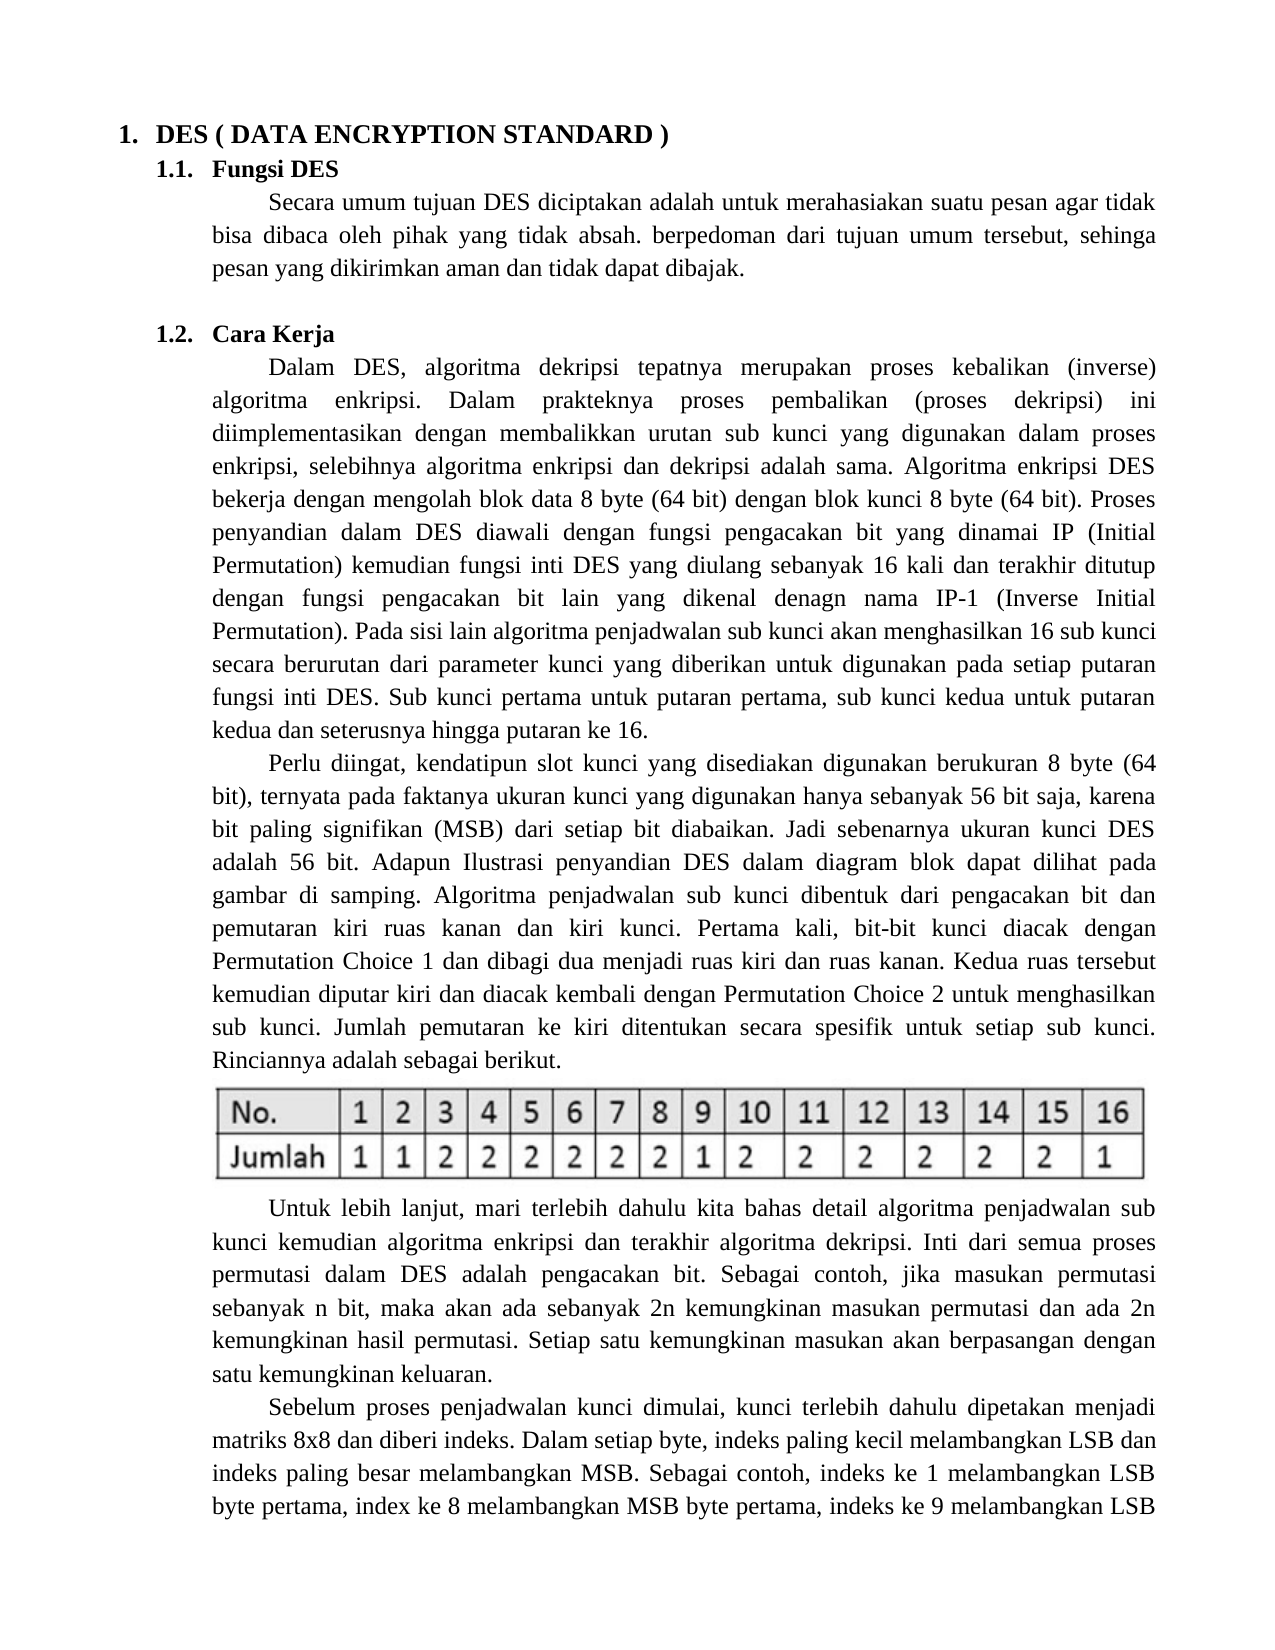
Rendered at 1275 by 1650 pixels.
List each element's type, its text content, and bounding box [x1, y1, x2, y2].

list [212, 1392, 1157, 1519]
list Fungsi DES [156, 154, 1157, 183]
list Perlu diingat, kendatipun slot kunci yang disediakan digunakan berukuran 8 byte (64 bit), ternyata pada faktanya ukuran kunci yang digunakan hanya sebanyak 56 bit saja, karena bit paling signifikan (MSB) dari setiap bit diabaikan. Jadi sebenarnya ukuran kunci DES adalah 56 bit. Adapun Ilustrasi penyandian DES dalam diagram blok dapat dilihat pada gambar di samping. Algoritma penjadwalan sub kunci dibentuk dari pengacakan bit dan pemutaran kiri ruas kanan dan kiri kunci. Pertama kali, bit-bit kunci diacak dengan Permutation Choice 1 dan dibagi dua menjadi ruas kiri dan ruas kanan. Kedua ruas tersebut kemudian diputar kiri dan diacak kembali dengan Permutation Choice 2 untuk menghasilkan sub kunci. Jumlah pemutaran ke kiri ditentukan secara spesifik untuk setiap sub kunci. Rinciannya adalah sebagai berikut. [212, 748, 1157, 1074]
list Untuk lebih lanjut, mari terlebih dahulu kita bahas detail algoritma penjadwalan sub kunci kemudian algoritma enkripsi dan terakhir algoritma dekripsi. Inti dari semua proses permutasi dalam DES adalah pengacakan bit. Sebagai contoh, jika masukan permutasi sebanyak n bit, maka akan ada sebanyak 2n kemungkinan masukan permutasi dan ada 2n kemungkinan hasil permutasi. Setiap satu kemungkinan masukan akan berpasangan dengan satu kemungkinan keluaran. [212, 1193, 1157, 1387]
list DES ( DATA ENCRYPTION STANDARD ) [118, 118, 1157, 149]
list Cara Kerja [156, 319, 1157, 348]
list Secara umum tujuan DES diciptakan adalah untuk merahasiakan suatu pesan agar tidak bisa dibaca oleh pihak yang tidak absah. berpedoman dari tujuan umum tersebut, sehinga pesan yang dikirimkan aman dan tidak dapat dibajak. [212, 187, 1157, 282]
picture [211, 1078, 1149, 1190]
list Dalam DES, algoritma dekripsi tepatnya merupakan proses kebalikan (inverse) algoritma enkripsi. Dalam prakteknya proses pembalikan (proses dekripsi) ini diimplementasikan dengan membalikkan urutan sub kunci yang digunakan dalam proses enkripsi, selebihnya algoritma enkripsi dan dekripsi adalah sama. Algoritma enkripsi DES bekerja dengan mengolah blok data 8 byte (64 bit) dengan blok kunci 8 byte (64 bit). Proses penyandian dalam DES diawali dengan fungsi pengacakan bit yang dinamai IP (Initial Permutation) kemudian fungsi inti DES yang diulang sebanyak 16 kali dan terakhir ditutup dengan fungsi pengacakan bit lain yang dikenal denagn nama IP‐1 (Inverse Initial Permutation). Pada sisi lain algoritma penjadwalan sub kunci akan menghasilkan 16 sub kunci secara berurutan dari parameter kunci yang diberikan untuk digunakan pada setiap putaran fungsi inti DES. Sub kunci pertama untuk putaran pertama, sub kunci kedua untuk putaran kedua dan seterusnya hingga putaran ke 16. [212, 352, 1157, 744]
